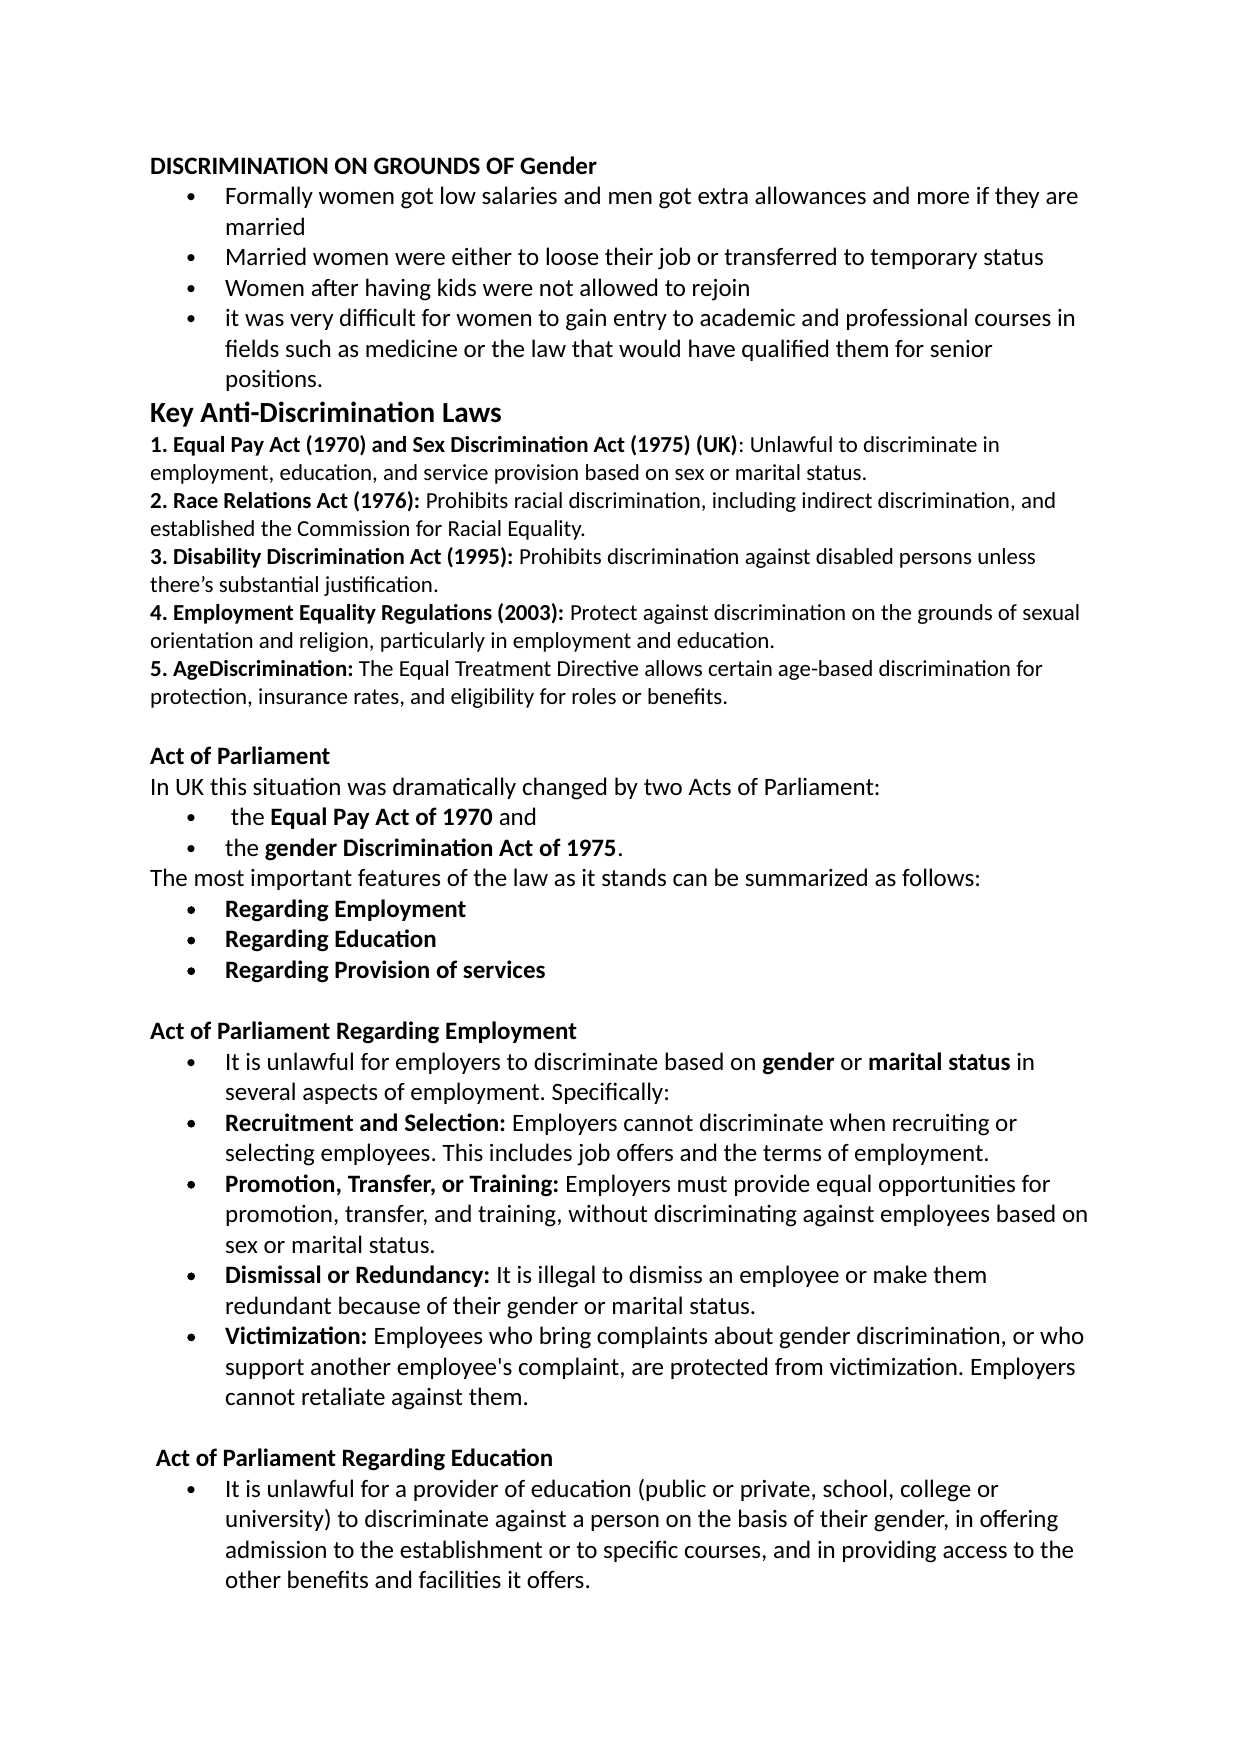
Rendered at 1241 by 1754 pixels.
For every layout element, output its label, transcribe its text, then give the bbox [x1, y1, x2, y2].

list Regarding Education [187, 924, 1090, 954]
list It is unlawful for employers to discriminate based on gender or marital status in several aspects of employment. Specifically: [187, 1046, 1090, 1107]
list Married women were either to loose their job or transferred to temporary status [187, 242, 1090, 272]
list Dismissal or Redundancy: It is illegal to dismiss an employee or make them redundant because of their gender or marital status. [187, 1259, 1090, 1320]
list the Equal Pay Act of 1970 and [187, 802, 1090, 832]
list the gender Discrimination Act of 1975. [187, 832, 1090, 863]
text 3. Disability Discrimination Act (1995): Prohibits discrimination against disabled persons unless there’s substantial justification. [150, 542, 1090, 598]
text 2. Race Relations Act (1976): Prohibits racial discrimination, including indirect discrimination, and established the Commission for Racial Equality. [150, 486, 1090, 542]
text Act of Parliament Regarding Education [150, 1442, 1090, 1473]
text DISCRIMINATION ON GROUNDS OF Gender [150, 150, 1090, 181]
list it was very difficult for women to gain entry to academic and professional courses in fields such as medicine or the law that would have qualified them for senior positions. [187, 303, 1090, 394]
text Act of Parliament Regarding Employment [150, 1015, 1090, 1046]
text Act of Parliament [150, 741, 1090, 771]
list It is unlawful for a provider of education (public or private, school, college or university) to discriminate against a person on the basis of their gender, in offering admission to the establishment or to specific courses, and in providing access to the other benefits and facilities it offers. [187, 1473, 1090, 1595]
list Recruitment and Selection: Employers cannot discriminate when recruiting or selecting employees. This includes job offers and the terms of employment. [187, 1107, 1090, 1168]
text Key Anti-Discrimination Laws [150, 394, 1090, 430]
list Victimization: Employees who bring complaints about gender discrimination, or who support another employee's complaint, are protected from victimization. Employers cannot retaliate against them. [187, 1320, 1090, 1412]
text In UK this situation was dramatically changed by two Acts of Parliament: [150, 771, 1090, 802]
text The most important features of the law as it stands can be summarized as follows: [150, 863, 1090, 893]
list Promotion, Transfer, or Training: Employers must provide equal opportunities for promotion, transfer, and training, without discriminating against employees based on sex or marital status. [187, 1168, 1090, 1259]
list Regarding Provision of services [187, 954, 1090, 985]
text 1. Equal Pay Act (1970) and Sex Discrimination Act (1975) (UK): Unlawful to discriminate in employment, education, and service provision based on sex or marital status. [150, 430, 1090, 486]
text 4. Employment Equality Regulations (2003): Protect against discrimination on the grounds of sexual orientation and religion, particularly in employment and education. [150, 598, 1090, 654]
list Women after having kids were not allowed to rejoin [187, 272, 1090, 303]
text 5. AgeDiscrimination: The Equal Treatment Directive allows certain age-based discrimination for protection, insurance rates, and eligibility for roles or benefits. [150, 654, 1090, 710]
list Formally women got low salaries and men got extra allowances and more if they are married [187, 181, 1090, 242]
list Regarding Employment [187, 893, 1090, 924]
